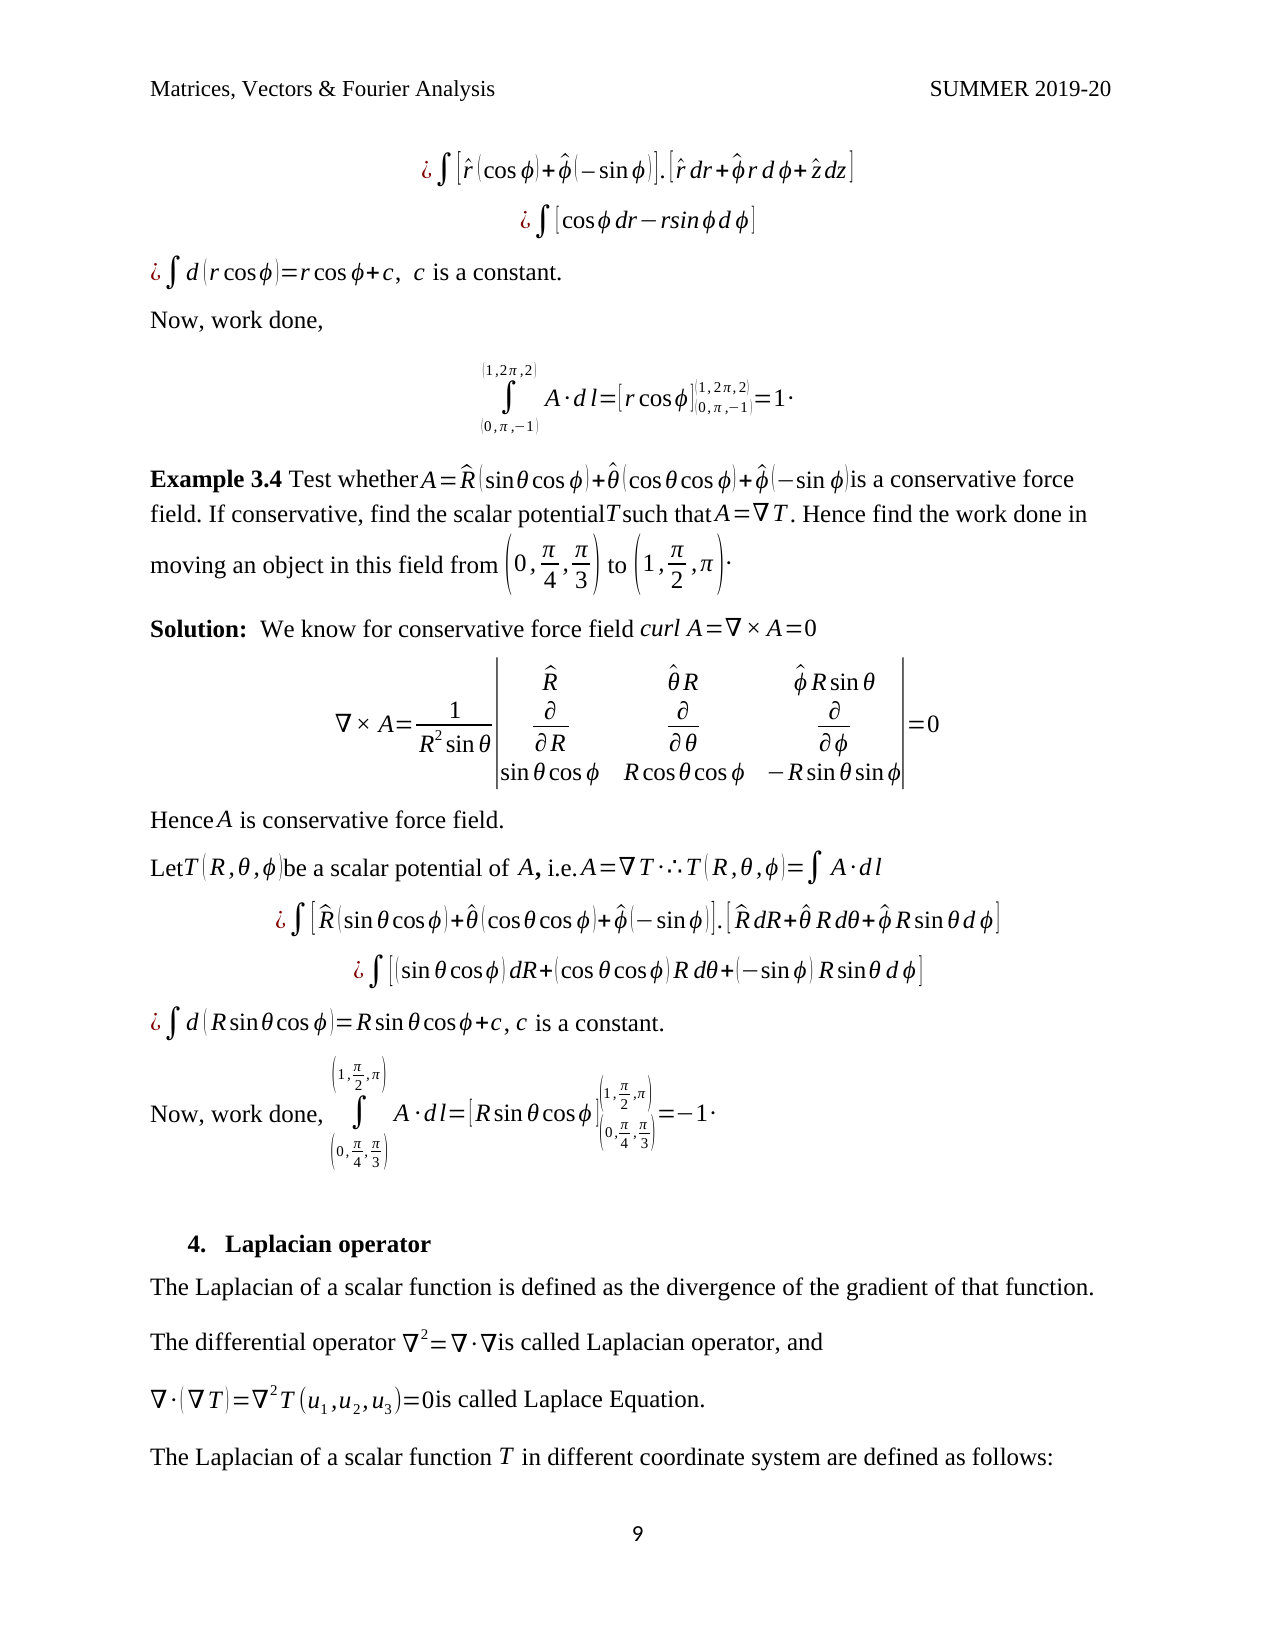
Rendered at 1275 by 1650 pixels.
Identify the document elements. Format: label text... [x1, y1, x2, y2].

text Letbe a scalar potential of , i.e. [150, 848, 1125, 886]
text is called Laplace Equation. [150, 1382, 1125, 1417]
text Now, work done, [150, 305, 1125, 334]
text Hence is conservative force field. [150, 805, 1125, 834]
text The Laplacian of a scalar function in different coordinate system are defined as follows: [150, 1442, 1125, 1471]
list Laplacian operator [187, 1229, 1125, 1257]
text The Laplacian of a scalar function is defined as the divergence of the gradient of that function. [150, 1272, 1125, 1301]
text , is a constant. [150, 1004, 1125, 1042]
text , is a constant. [150, 253, 1125, 291]
text The differential operator is called Laplacian operator, and [150, 1326, 1125, 1357]
text Solution: We know for conservative force field [150, 614, 1125, 643]
text Example 3.4 Test whetheris a conservative force field. If conservative, find the scalar potentialsuch that. Hence find the work done in moving an object in this field from to [150, 462, 1125, 597]
text Now, work done, [150, 1056, 1125, 1171]
